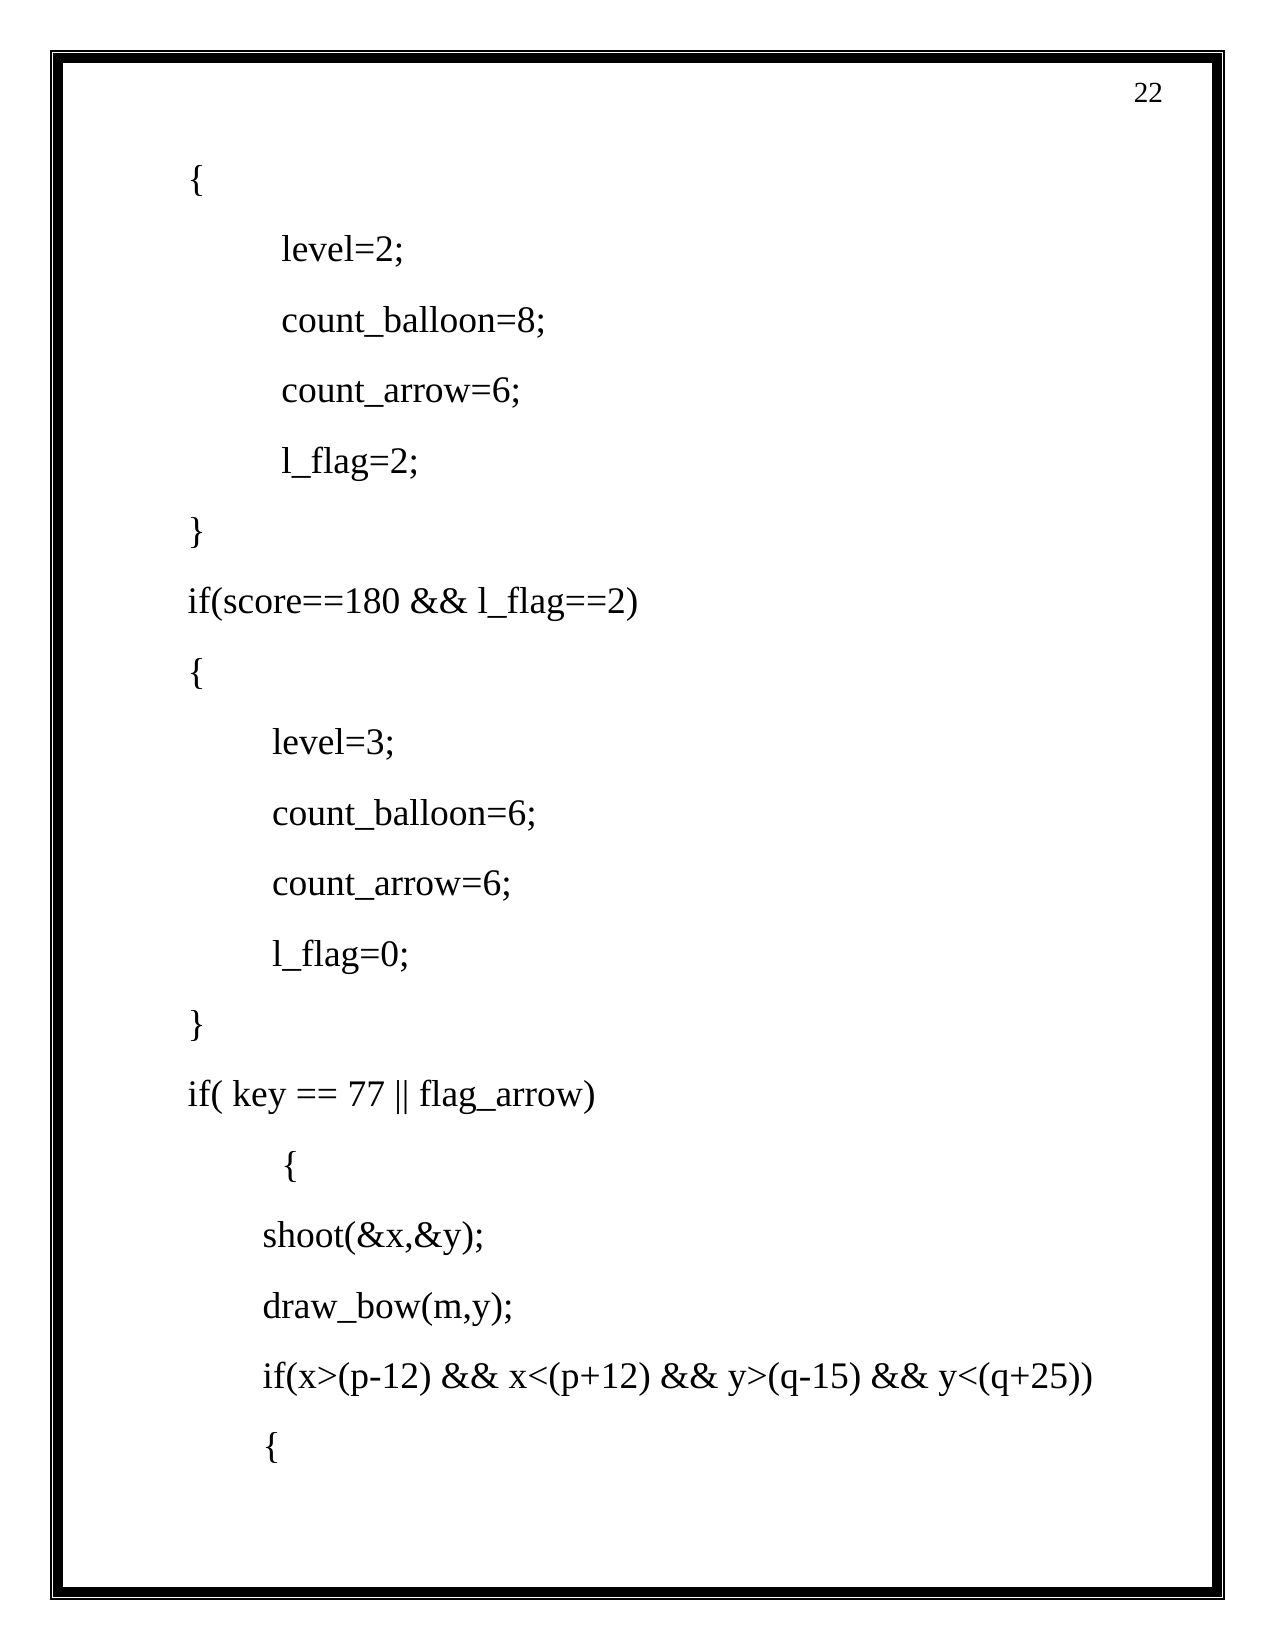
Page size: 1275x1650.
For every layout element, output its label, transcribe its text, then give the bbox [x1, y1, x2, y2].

text l_flag=2; [112, 438, 1162, 481]
text if( key == 77 || flag_arrow) [112, 1072, 1162, 1115]
text shoot(&x,&y); [112, 1213, 1162, 1256]
text if(score==180 && l_flag==2) [112, 579, 1162, 622]
text } [112, 508, 1162, 552]
text count_arrow=6; [112, 861, 1162, 904]
text { [112, 1142, 1162, 1185]
text { [112, 1424, 1162, 1467]
text level=3; [112, 720, 1162, 763]
text { [112, 649, 1162, 692]
text } [112, 1001, 1162, 1044]
text { [112, 156, 1162, 199]
text draw_bow(m,y); [112, 1283, 1162, 1326]
text if(x>(p-12) && x<(p+12) && y>(q-15) && y<(q+25)) [112, 1353, 1162, 1397]
text count_arrow=6; [112, 368, 1162, 411]
text l_flag=0; [112, 931, 1162, 974]
text count_balloon=6; [112, 790, 1162, 833]
text count_balloon=8; [112, 297, 1162, 340]
text level=2; [112, 227, 1162, 270]
